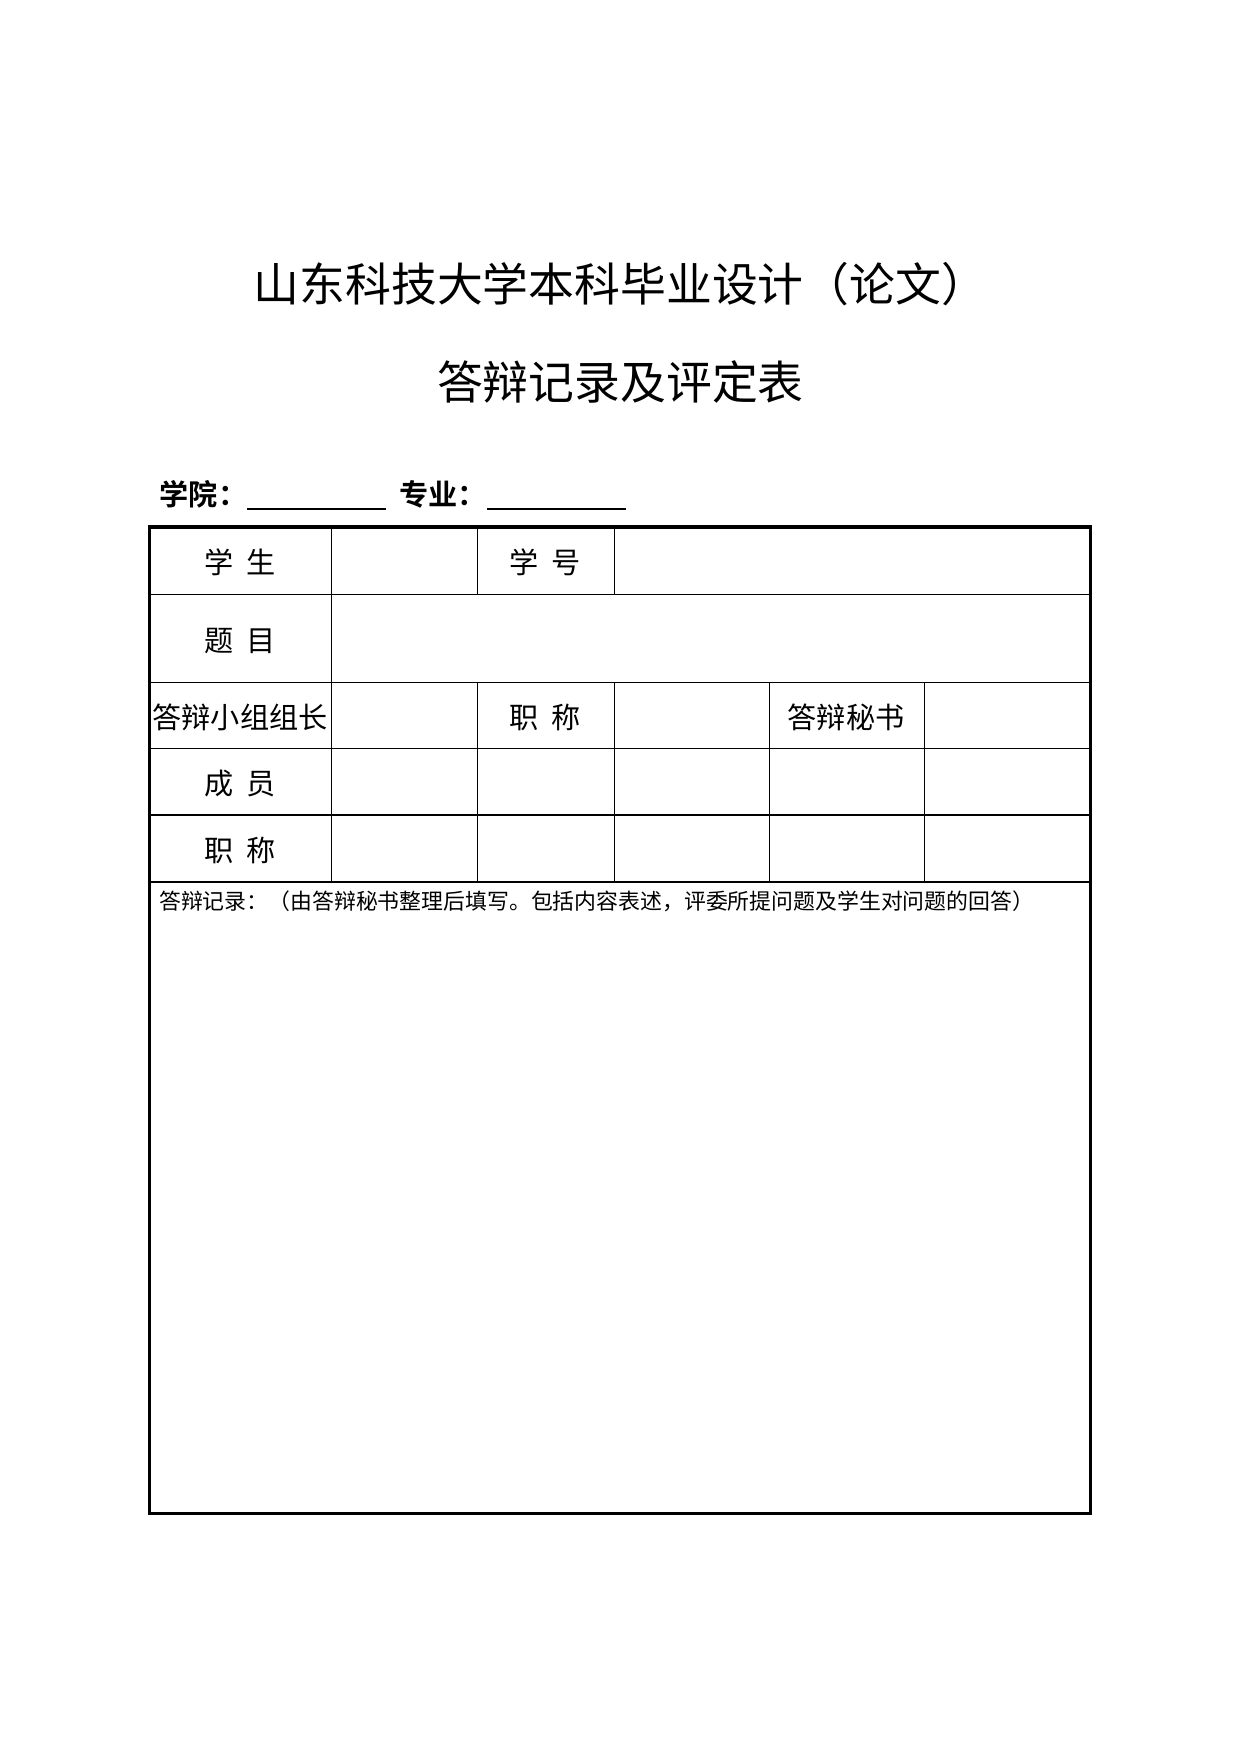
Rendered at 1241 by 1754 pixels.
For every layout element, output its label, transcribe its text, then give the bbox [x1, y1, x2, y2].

table_cell [925, 749, 1089, 814]
table_header 学 生 [151, 529, 331, 593]
table_cell [332, 683, 477, 748]
table_cell 成 员 [151, 749, 331, 814]
table_cell [615, 749, 769, 814]
table_cell 题 目 [151, 595, 331, 682]
table_cell 答辩小组组长 [151, 683, 331, 748]
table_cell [151, 883, 1089, 1512]
table_cell [478, 816, 614, 881]
table_header [615, 529, 1089, 593]
table_cell 职 称 [478, 683, 614, 748]
table_header [332, 529, 477, 593]
text 山东科技大学本科毕业设计（论文） [159, 233, 1081, 330]
table_cell [925, 683, 1089, 748]
table_cell [770, 749, 924, 814]
table_cell [615, 683, 769, 748]
text 答辩记录及评定表 [159, 330, 1081, 428]
table_cell [332, 816, 477, 881]
table_cell 答辩秘书 [770, 683, 924, 748]
table_cell [332, 749, 477, 814]
table_cell [925, 816, 1089, 881]
table_cell [615, 816, 769, 881]
table_cell 职 称 [151, 816, 331, 881]
table_cell [332, 595, 1089, 682]
table_cell [770, 816, 924, 881]
table_header 学 号 [478, 529, 614, 593]
text 学院： 专业： [159, 460, 1081, 525]
table_cell [478, 749, 614, 814]
